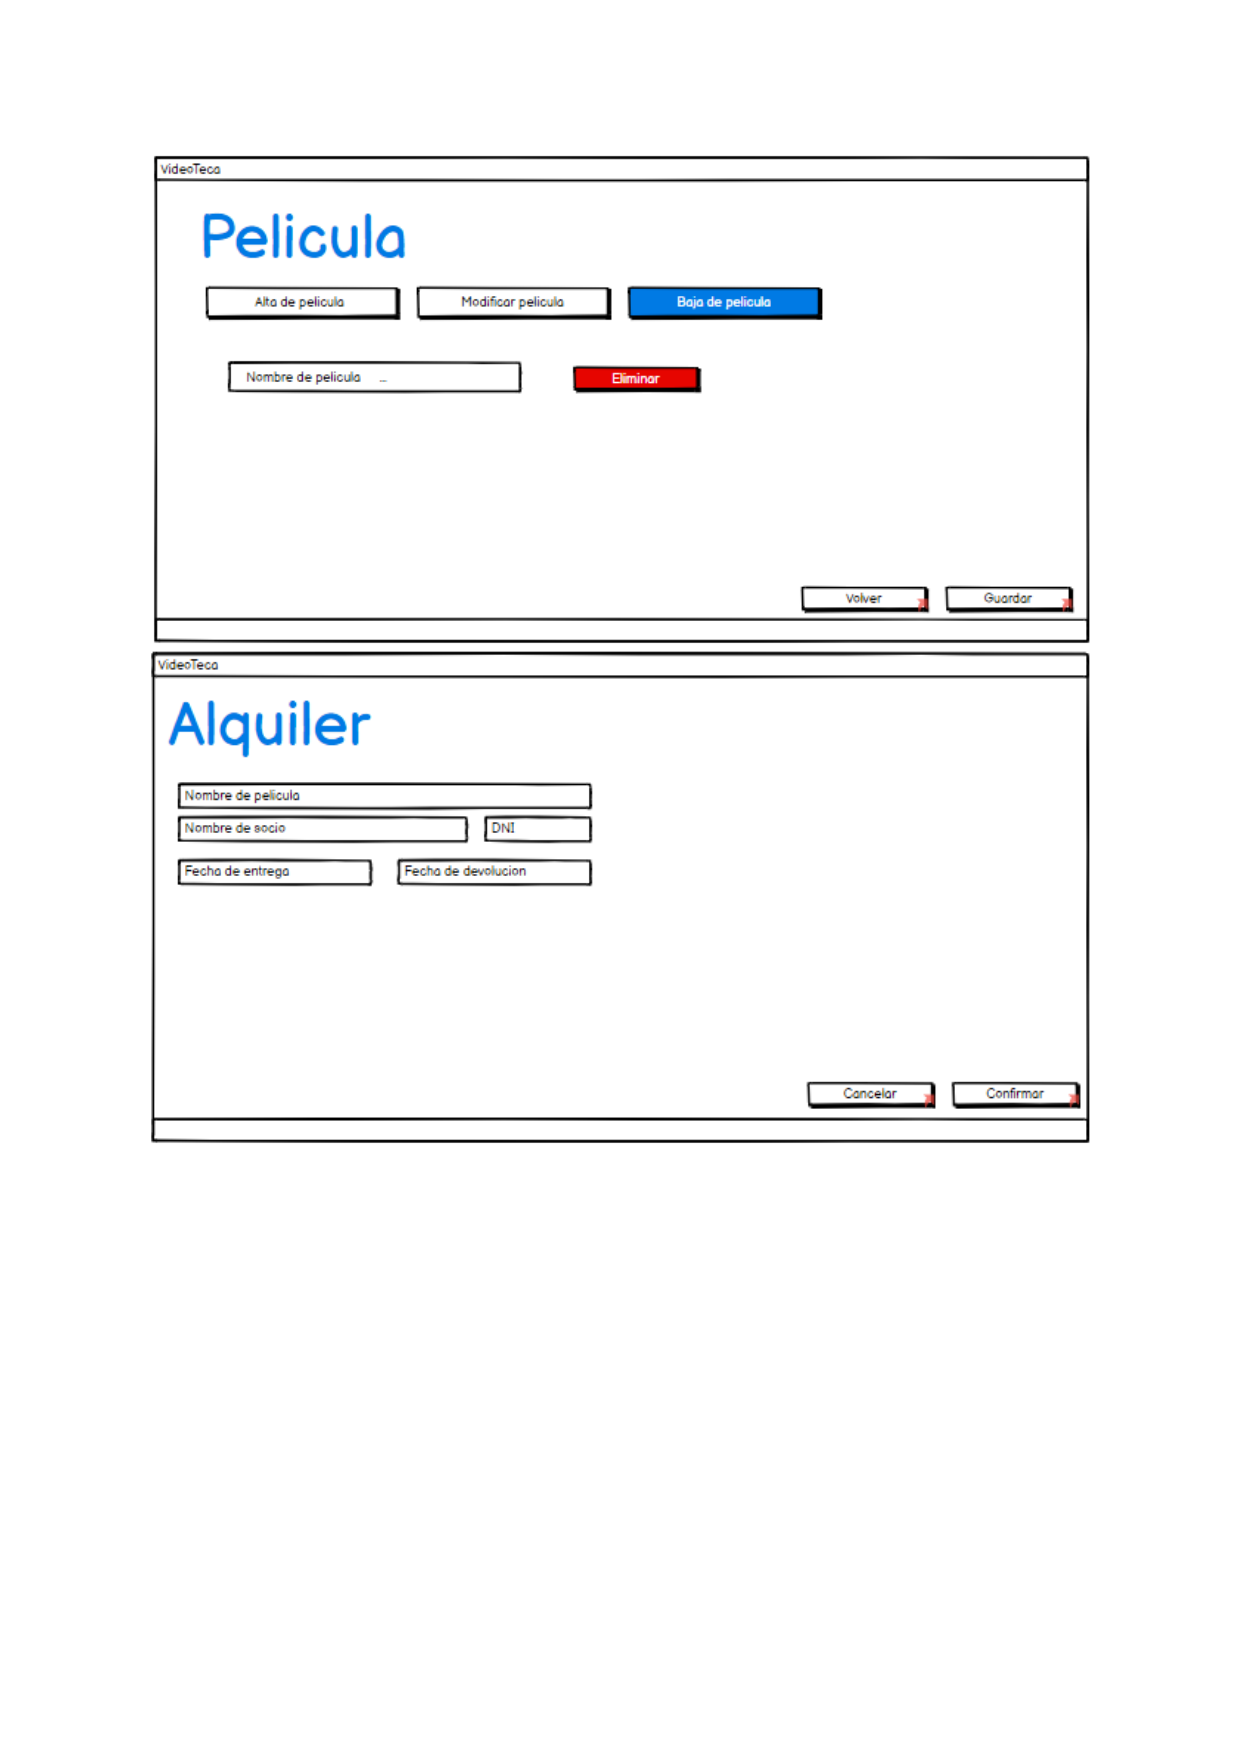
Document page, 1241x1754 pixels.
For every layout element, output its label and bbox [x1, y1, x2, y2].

picture [150, 649, 1091, 1146]
picture [150, 150, 1091, 646]
